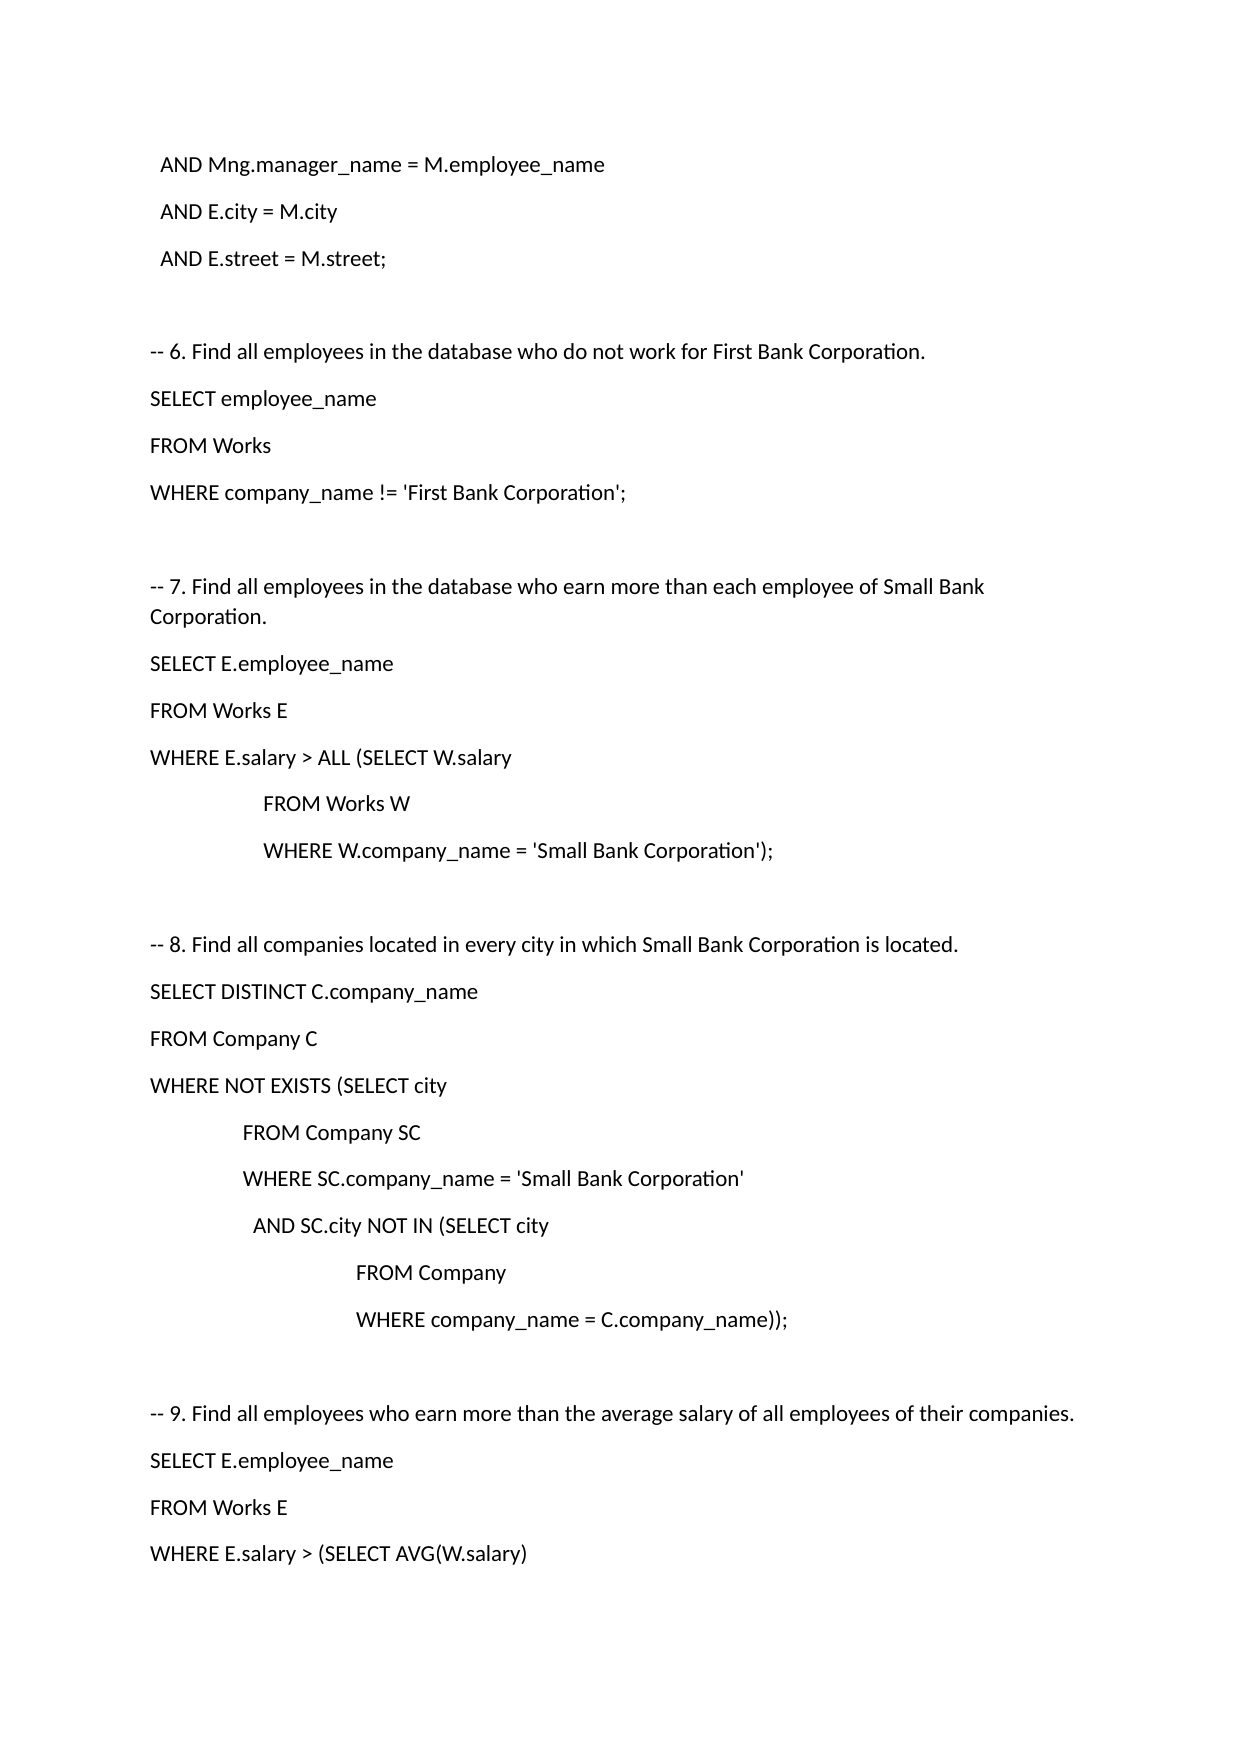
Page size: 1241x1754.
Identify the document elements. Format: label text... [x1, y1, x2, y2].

text -- 7. Find all employees in the database who earn more than each employee of Small Bank Corporation. [150, 572, 1090, 630]
text AND E.street = M.street; [150, 244, 1090, 272]
text -- 8. Find all companies located in every city in which Small Bank Corporation is located. [150, 930, 1090, 958]
text WHERE company_name != 'First Bank Corporation'; [150, 478, 1090, 506]
text FROM Works E [150, 1493, 1090, 1521]
text SELECT E.employee_name [150, 1446, 1090, 1474]
text WHERE SC.company_name = 'Small Bank Corporation' [150, 1164, 1090, 1193]
text -- 6. Find all employees in the database who do not work for First Bank Corporation. [150, 337, 1090, 366]
text FROM Works [150, 431, 1090, 459]
text FROM Company C [150, 1024, 1090, 1052]
text AND E.city = M.city [150, 197, 1090, 225]
text FROM Company [150, 1258, 1090, 1286]
text FROM Company SC [150, 1118, 1090, 1146]
text WHERE W.company_name = 'Small Bank Corporation'); [150, 836, 1090, 864]
text SELECT employee_name [150, 384, 1090, 412]
text FROM Works E [150, 696, 1090, 724]
text -- 9. Find all employees who earn more than the average salary of all employees of their companies. [150, 1399, 1090, 1427]
text WHERE E.salary > ALL (SELECT W.salary [150, 743, 1090, 771]
text WHERE E.salary > (SELECT AVG(W.salary) [150, 1539, 1090, 1568]
text WHERE company_name = C.company_name)); [150, 1305, 1090, 1333]
text FROM Works W [150, 789, 1090, 818]
text SELECT E.employee_name [150, 649, 1090, 677]
text WHERE NOT EXISTS (SELECT city [150, 1071, 1090, 1099]
text AND SC.city NOT IN (SELECT city [150, 1211, 1090, 1239]
text AND Mng.manager_name = M.employee_name [150, 150, 1090, 178]
text SELECT DISTINCT C.company_name [150, 977, 1090, 1005]
